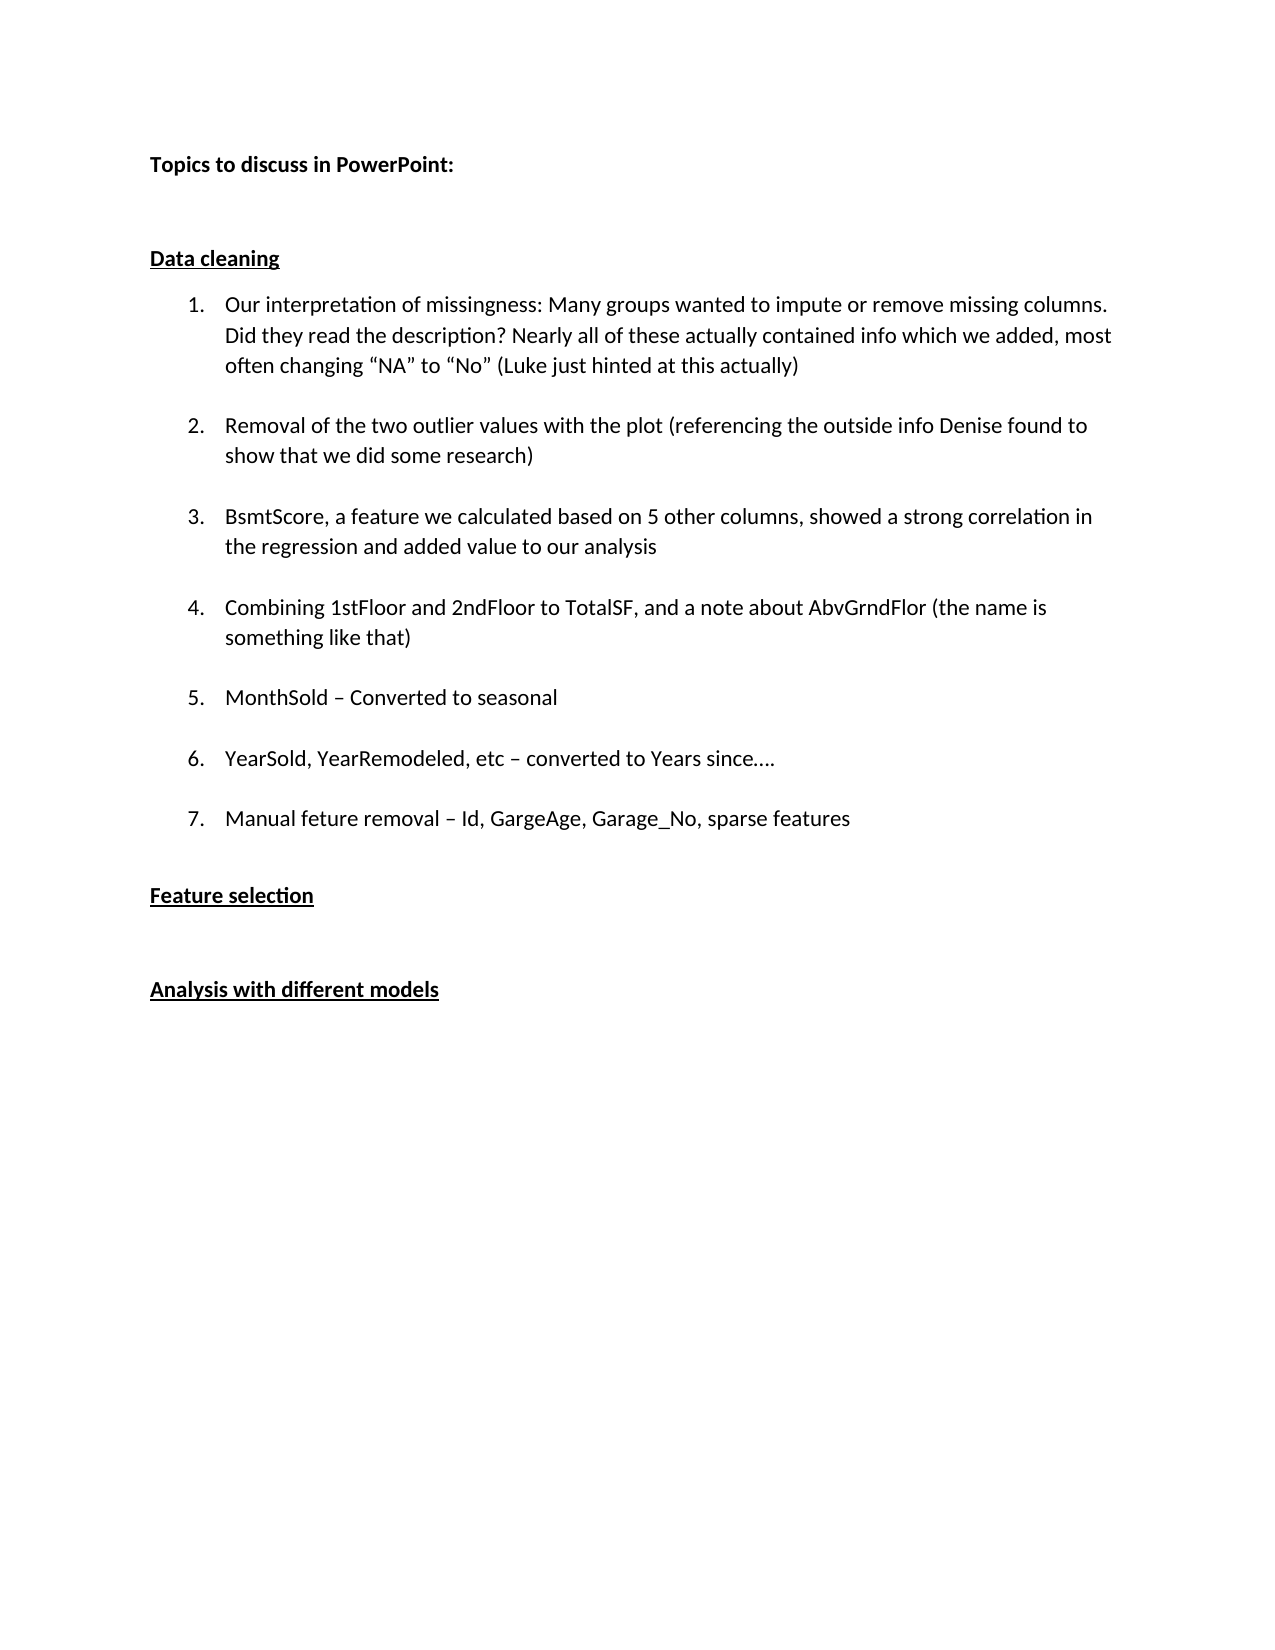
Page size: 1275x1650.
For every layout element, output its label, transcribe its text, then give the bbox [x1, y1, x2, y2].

list Manual feture removal – Id, GargeAge, Garage_No, sparse features [187, 804, 1125, 832]
list Our interpretation of missingness: Many groups wanted to impute or remove missing columns. Did they read the description? Nearly all of these actually contained info which we added, most often changing “NA” to “No” (Luke just hinted at this actually) [187, 291, 1125, 379]
list MonthSold – Converted to seasonal [187, 683, 1125, 711]
list YearSold, YearRemodeled, etc – converted to Years since…. [187, 744, 1125, 772]
text Feature selection [150, 881, 1125, 909]
list Removal of the two outlier values with the plot (referencing the outside info Denise found to show that we did some research) [187, 411, 1125, 470]
text Data cleaning [150, 244, 1125, 272]
list BsmtScore, a feature we calculated based on 5 other columns, showed a strong correlation in the regression and added value to our analysis [187, 502, 1125, 560]
text Analysis with different models [150, 975, 1125, 1003]
list Combining 1stFloor and 2ndFloor to TotalSF, and a note about AbvGrndFlor (the name is something like that) [187, 593, 1125, 651]
text Topics to discuss in PowerPoint: [150, 150, 1125, 178]
